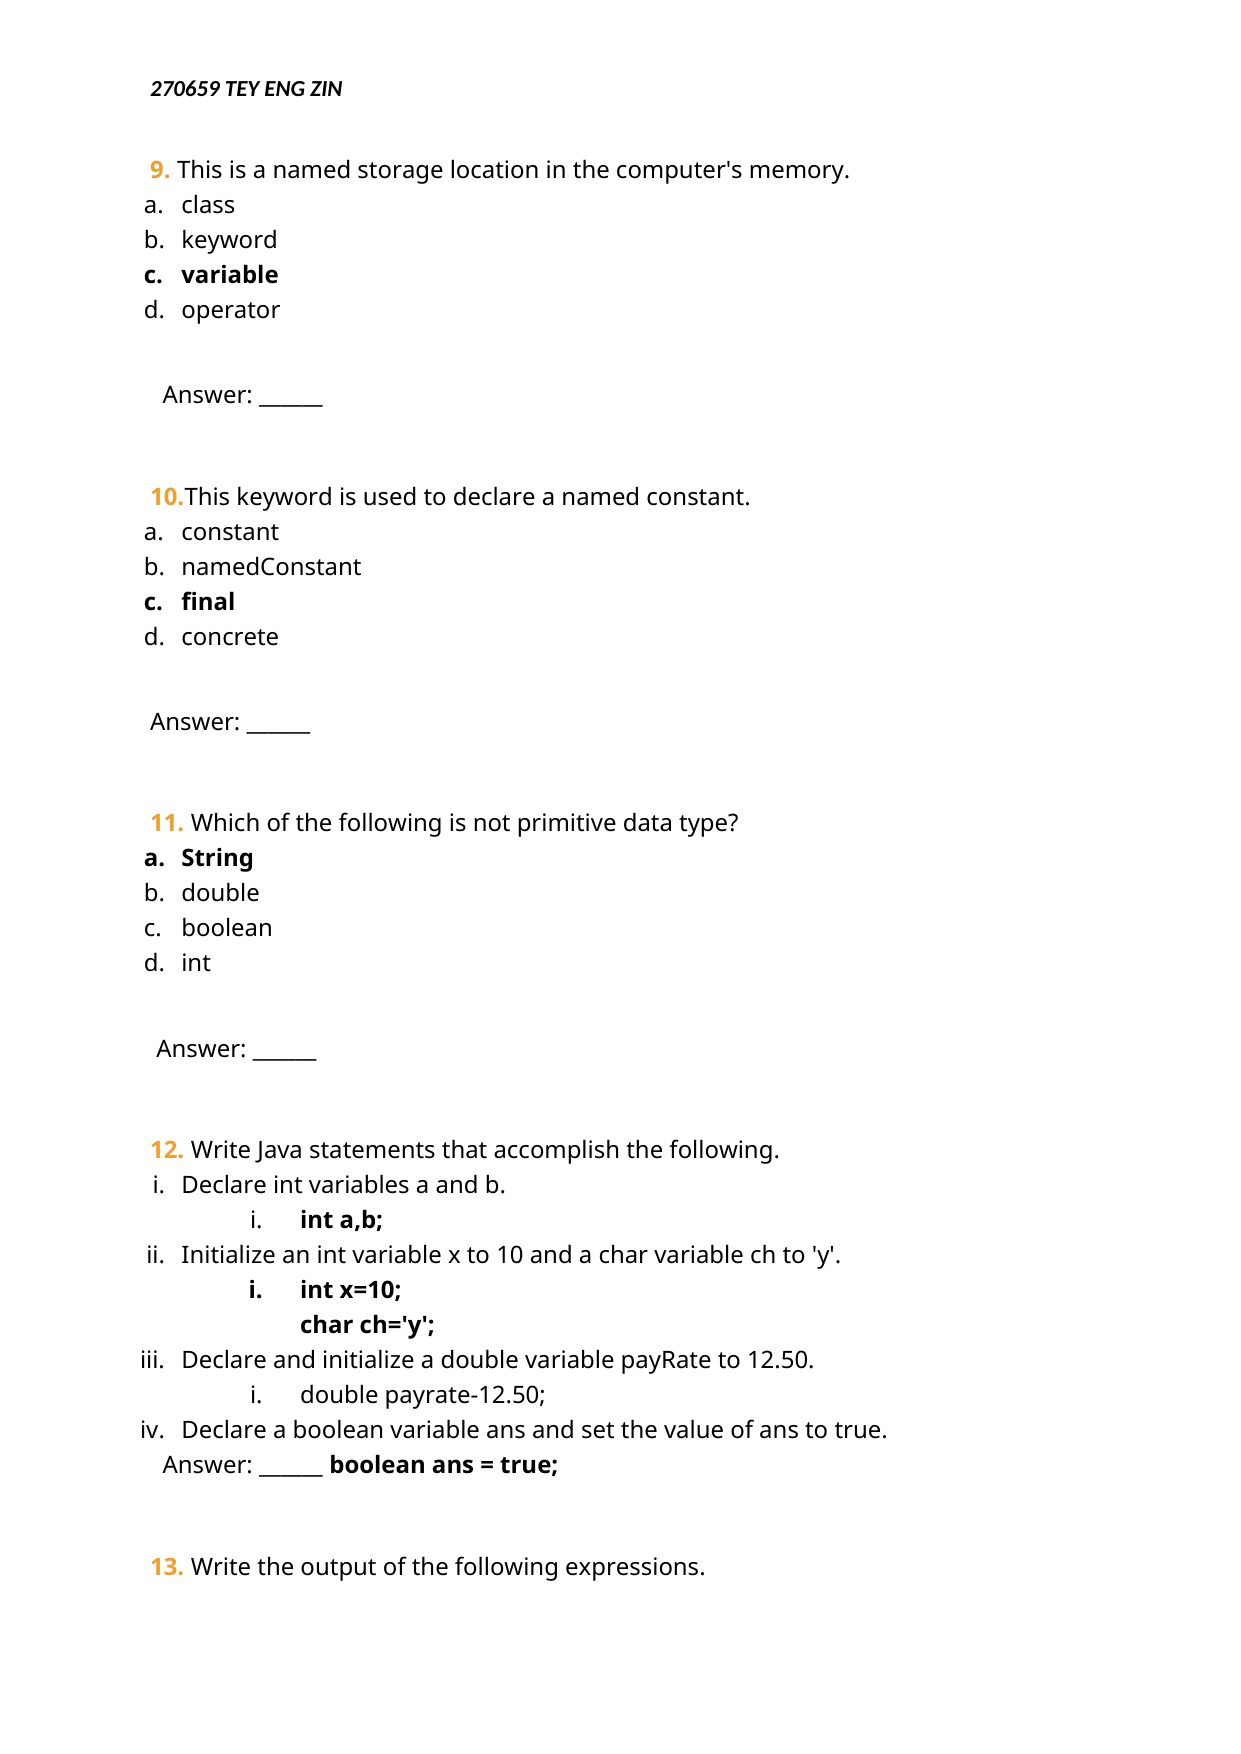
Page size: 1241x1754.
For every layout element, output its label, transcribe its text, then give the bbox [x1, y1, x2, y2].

list variable [144, 255, 1090, 290]
list Declare a boolean variable ans and set the value of ans to true. [165, 1411, 1090, 1446]
list Initialize an int variable x to 10 and a char variable ch to 'y'. [165, 1236, 1090, 1271]
text 10.This keyword is used to declare a named constant. [150, 477, 1090, 512]
list concrete [144, 617, 1090, 652]
list class [144, 185, 1090, 220]
text 11. Which of the following is not primitive data type? [150, 804, 1090, 839]
text 12. Write Java statements that accomplish the following. [150, 1131, 1090, 1166]
list int [144, 944, 1090, 979]
list constant [144, 512, 1090, 547]
text 13. Write the output of the following expressions. [150, 1547, 1090, 1582]
list namedConstant [144, 547, 1090, 582]
list Declare int variables a and b. [165, 1166, 1090, 1201]
text Answer: ______ [150, 1029, 1090, 1064]
list Declare and initialize a double variable payRate to 12.50. [165, 1341, 1090, 1376]
text char ch='y'; [300, 1306, 1090, 1341]
list int x=10; [262, 1271, 1090, 1306]
text Answer: ______ [150, 376, 1090, 411]
text 9. This is a named storage location in the computer's memory. [150, 150, 1090, 185]
list final [144, 582, 1090, 617]
list operator [144, 290, 1090, 325]
text Answer: ______ boolean ans = true; [150, 1446, 1090, 1481]
list String [144, 839, 1090, 874]
list boolean [144, 909, 1090, 944]
list double payrate-12.50; [262, 1376, 1090, 1411]
list keyword [144, 220, 1090, 255]
list double [144, 874, 1090, 909]
text Answer: ______ [150, 702, 1090, 737]
list int a,b; [262, 1201, 1090, 1236]
